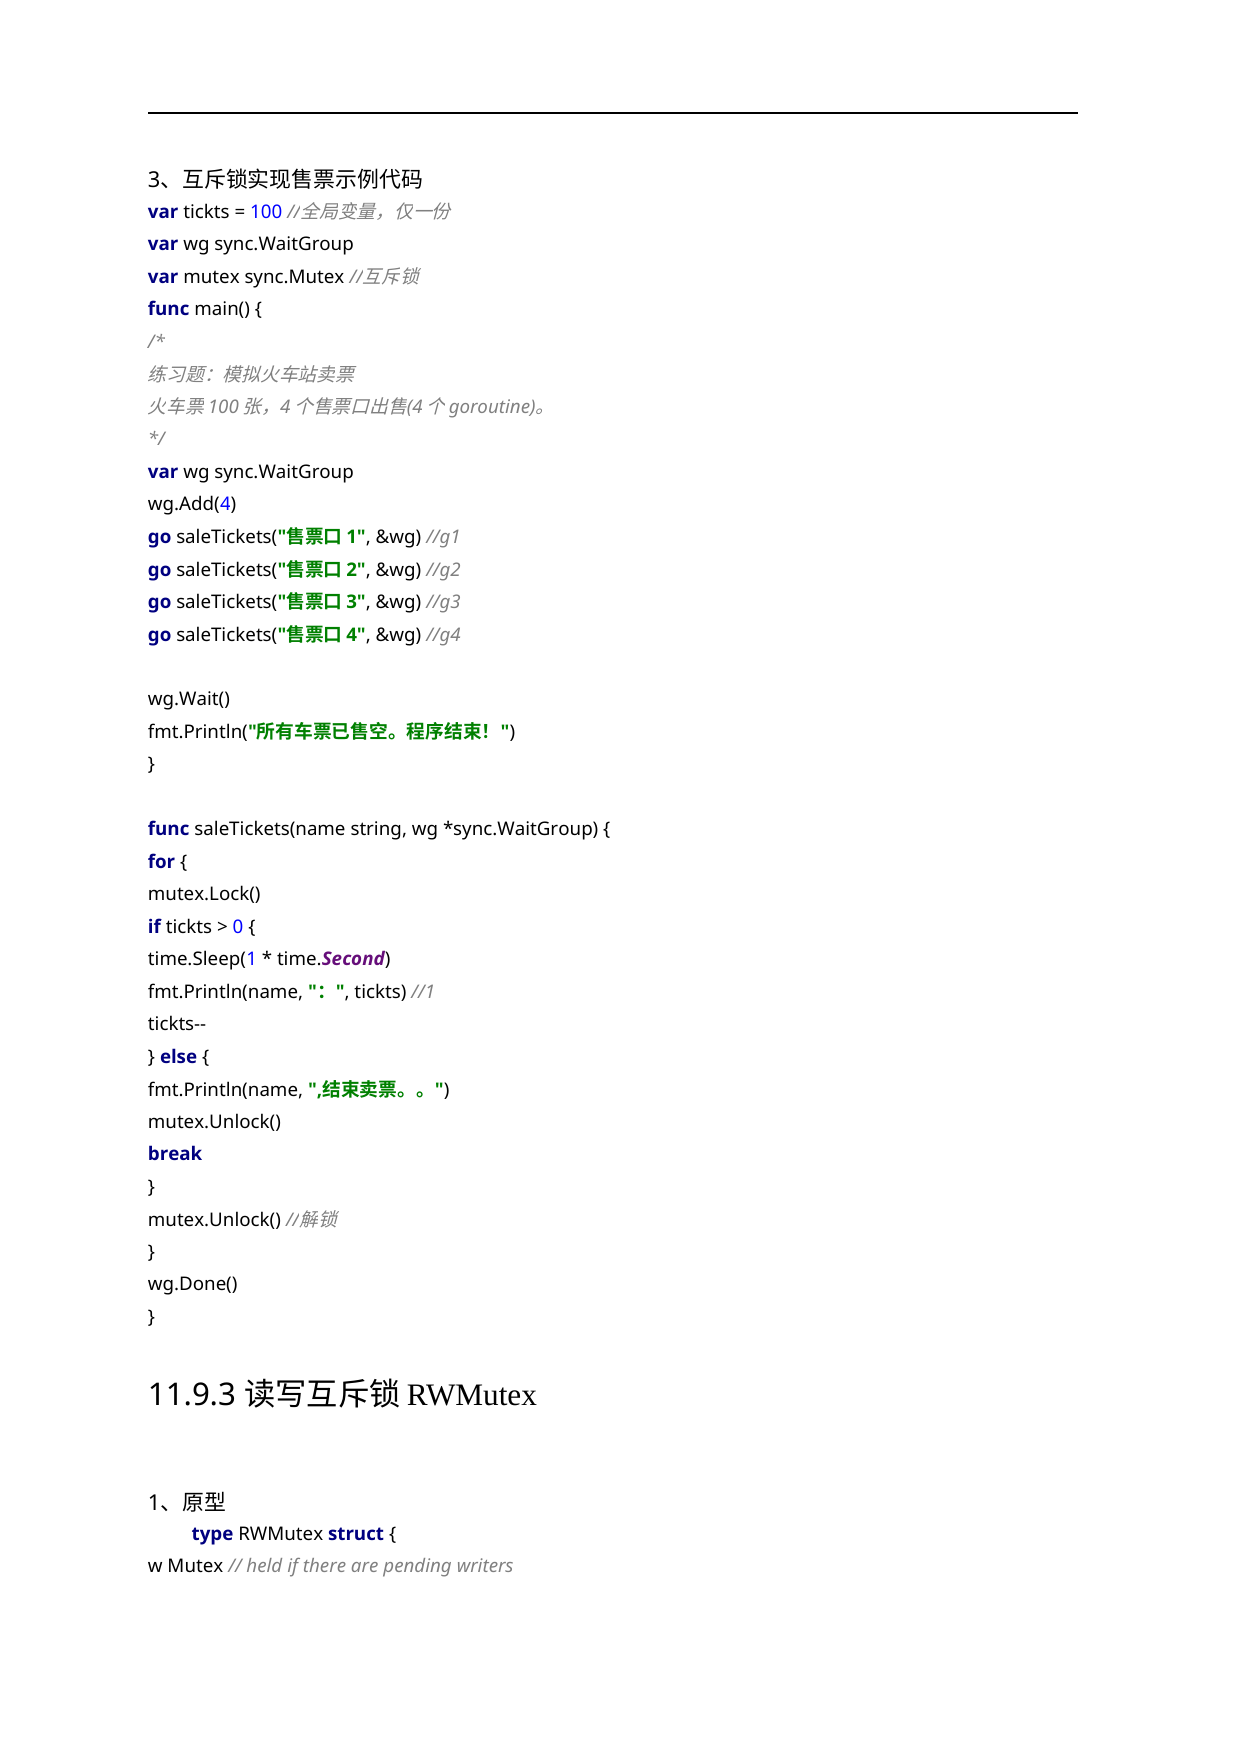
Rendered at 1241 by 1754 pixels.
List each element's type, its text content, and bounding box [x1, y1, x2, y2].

text for { [148, 844, 1078, 877]
text 1、原型 [148, 1484, 1078, 1517]
text 练习题：模拟火车站卖票 [148, 357, 1078, 389]
text if tickts > 0 { [148, 909, 1078, 942]
text go saleTickets("售票口2", &wg) //g2 [148, 552, 1078, 584]
text func main() { [148, 292, 1078, 324]
text fmt.Println(name, "：", tickts) //1 [148, 974, 1078, 1007]
text } [148, 1234, 1078, 1267]
text go saleTickets("售票口3", &wg) //g3 [148, 584, 1078, 617]
text time.Sleep(1 * time.Second) [148, 942, 1078, 974]
text go saleTickets("售票口1", &wg) //g1 [148, 519, 1078, 552]
text wg.Wait() [148, 682, 1078, 714]
text break [148, 1137, 1078, 1169]
text w Mutex // held if there are pending writers [148, 1549, 1078, 1582]
text go saleTickets("售票口4", &wg) //g4 [148, 617, 1078, 649]
text mutex.Unlock() [148, 1104, 1078, 1137]
text func saleTickets(name string, wg *sync.WaitGroup) { [148, 812, 1078, 844]
text var wg sync.WaitGroup [148, 454, 1078, 487]
text fmt.Println(name, ",结束卖票。。") [148, 1072, 1078, 1104]
text */ [148, 422, 1078, 454]
text var wg sync.WaitGroup [148, 227, 1078, 259]
text /* [148, 324, 1078, 357]
text } [148, 747, 1078, 779]
text 3、互斥锁实现售票示例代码 [148, 162, 1078, 194]
text type RWMutex struct { [148, 1517, 1078, 1549]
text wg.Done() [148, 1267, 1078, 1299]
text var tickts = 100 //全局变量，仅一份 [148, 194, 1078, 227]
text mutex.Unlock() //解锁 [148, 1202, 1078, 1234]
text } [148, 1299, 1078, 1332]
text var mutex sync.Mutex //互斥锁 [148, 259, 1078, 292]
text tickts-- [148, 1007, 1078, 1039]
text fmt.Println("所有车票已售空。程序结束！") [148, 714, 1078, 747]
text 火车票100张，4个售票口出售(4个goroutine)。 [148, 389, 1078, 422]
text mutex.Lock() [148, 877, 1078, 909]
text } [148, 1169, 1078, 1202]
subtitle 读写互斥锁RWMutex [148, 1359, 1078, 1424]
text } else { [148, 1039, 1078, 1072]
text wg.Add(4) [148, 487, 1078, 519]
